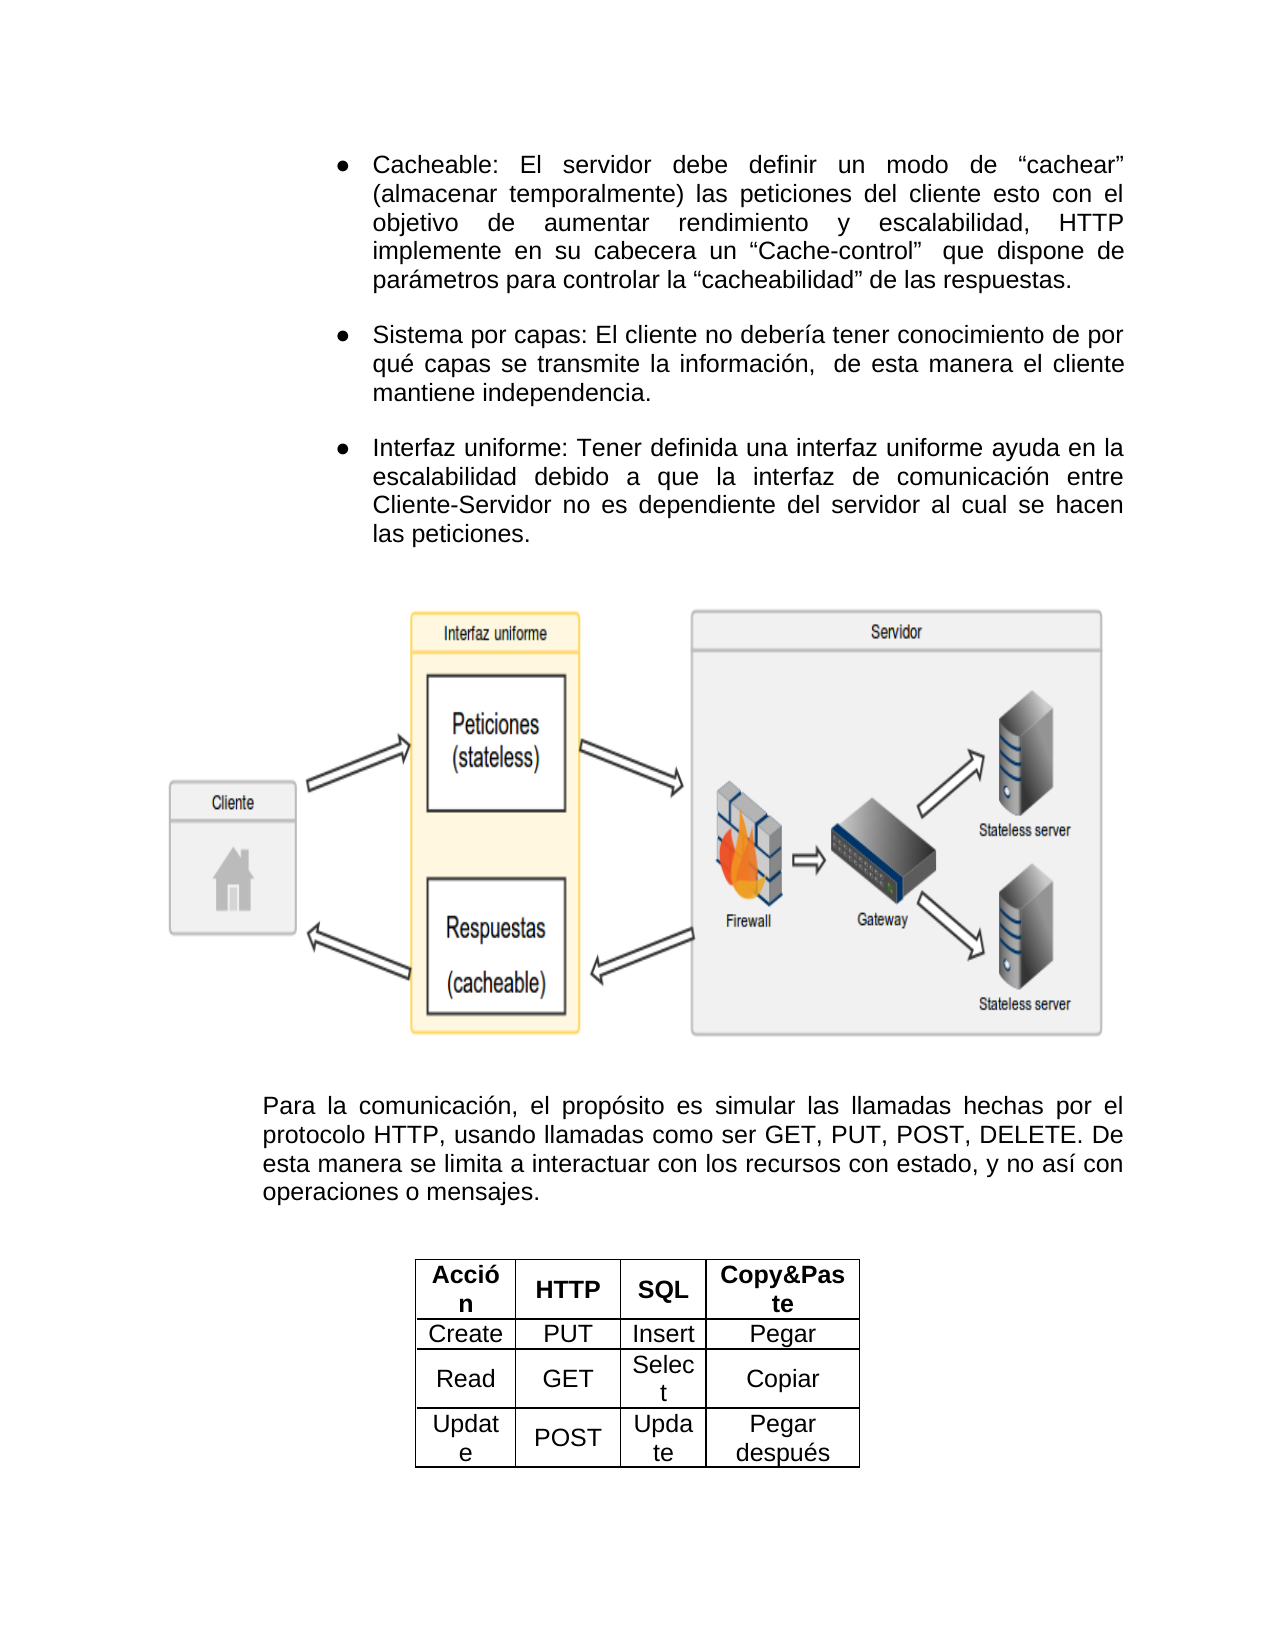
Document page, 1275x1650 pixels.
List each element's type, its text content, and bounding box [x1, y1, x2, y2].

table_cell Create [416, 1319, 515, 1348]
list Interfaz uniforme: Tener definida una interfaz uniforme ayuda en la escalabilidad debido a que la interfaz de comunicación entre Cliente-Servidor no es dependiente del servidor al cual se hacen las peticiones. [335, 433, 1125, 548]
table_cell Select [621, 1350, 705, 1407]
table_cell GET [516, 1350, 620, 1407]
table_cell Copiar [707, 1350, 859, 1407]
table_header SQL [621, 1260, 705, 1318]
list Cacheable: El servidor debe definir un modo de “cachear” (almacenar temporalmente) las peticiones del cliente esto con el objetivo de aumentar rendimiento y escalabilidad, HTTP implemente en su cabecera un “Cache-control” que dispone de parámetros para controlar la “cacheabilidad” de las respuestas. [335, 150, 1125, 294]
table_cell Pegar [707, 1320, 859, 1348]
table_cell Update [621, 1409, 705, 1466]
table_cell PUT [516, 1320, 620, 1348]
table_header HTTP [516, 1260, 620, 1318]
table_cell POST [516, 1409, 620, 1466]
list Sistema por capas: El cliente no debería tener conocimiento de por qué capas se transmite la información, de esta manera el cliente mantiene independencia. [335, 320, 1125, 406]
table_header Copy&Paste [707, 1260, 859, 1318]
text Para la comunicación, el propósito es simular las llamadas hechas por el protocolo HTTP, usando llamadas como ser GET, PUT, POST, DELETE. De esta manera se limita a interactuar con los recursos con estado, y no así con operaciones o mensajes. [262, 1091, 1125, 1206]
table_header Acción [416, 1260, 515, 1318]
table_cell Update [416, 1408, 515, 1466]
table_cell Read [416, 1349, 515, 1407]
picture [152, 574, 1124, 1065]
table_cell Insert [621, 1320, 705, 1348]
table_cell Pegar después [707, 1409, 859, 1466]
